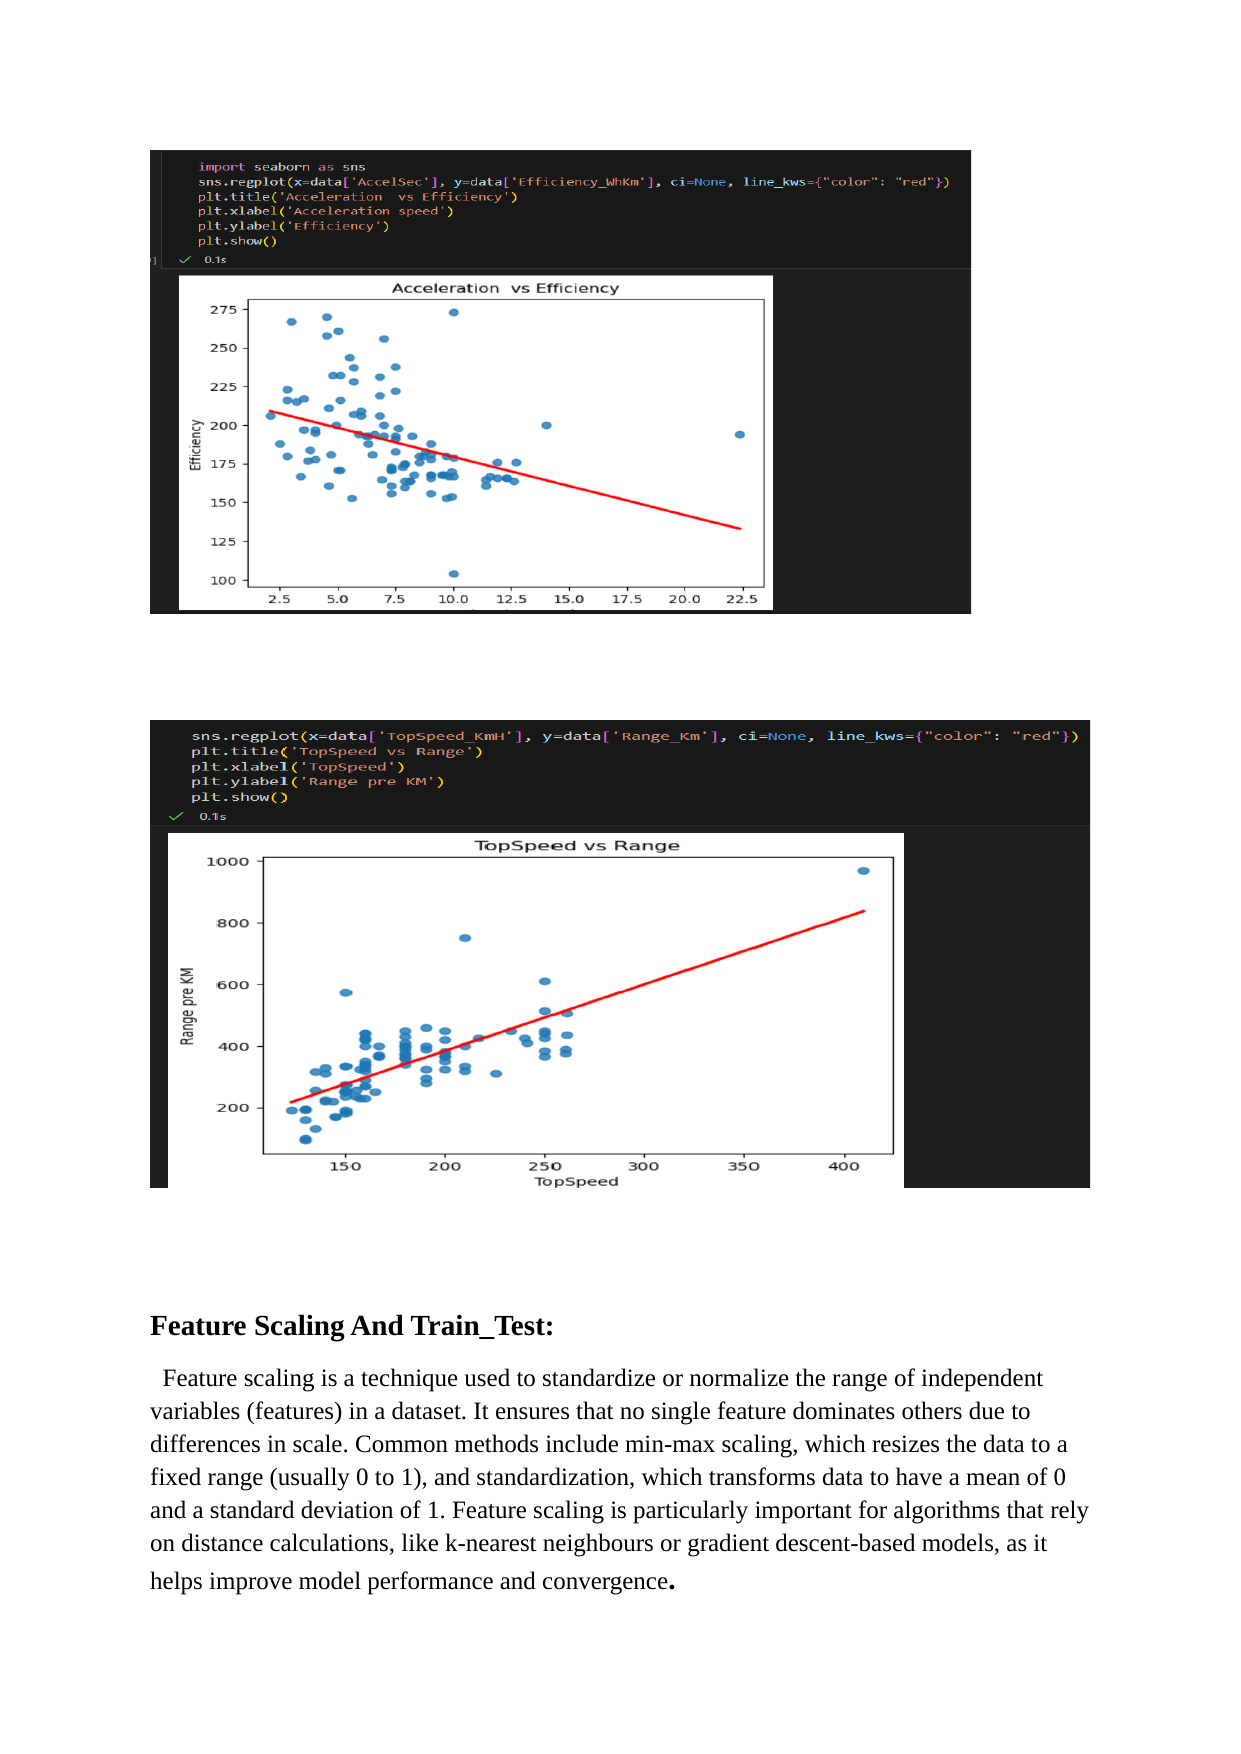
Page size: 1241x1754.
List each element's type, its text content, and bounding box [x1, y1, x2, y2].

text Feature Scaling And Train_Test: [150, 1308, 1090, 1341]
picture [150, 150, 972, 614]
picture [150, 720, 1091, 1188]
text Feature scaling is a technique used to standardize or normalize the range of independent variables (features) in a dataset. It ensures that no single feature dominates others due to differences in scale. Common methods include min-max scaling, which resizes the data to a fixed range (usually 0 to 1), and standardization, which transforms data to have a mean of 0 and a standard deviation of 1. Feature scaling is particularly important for algorithms that rely on distance calculations, like k-nearest neighbours or gradient descent-based models, as it helps improve model performance and convergence. [150, 1363, 1090, 1595]
